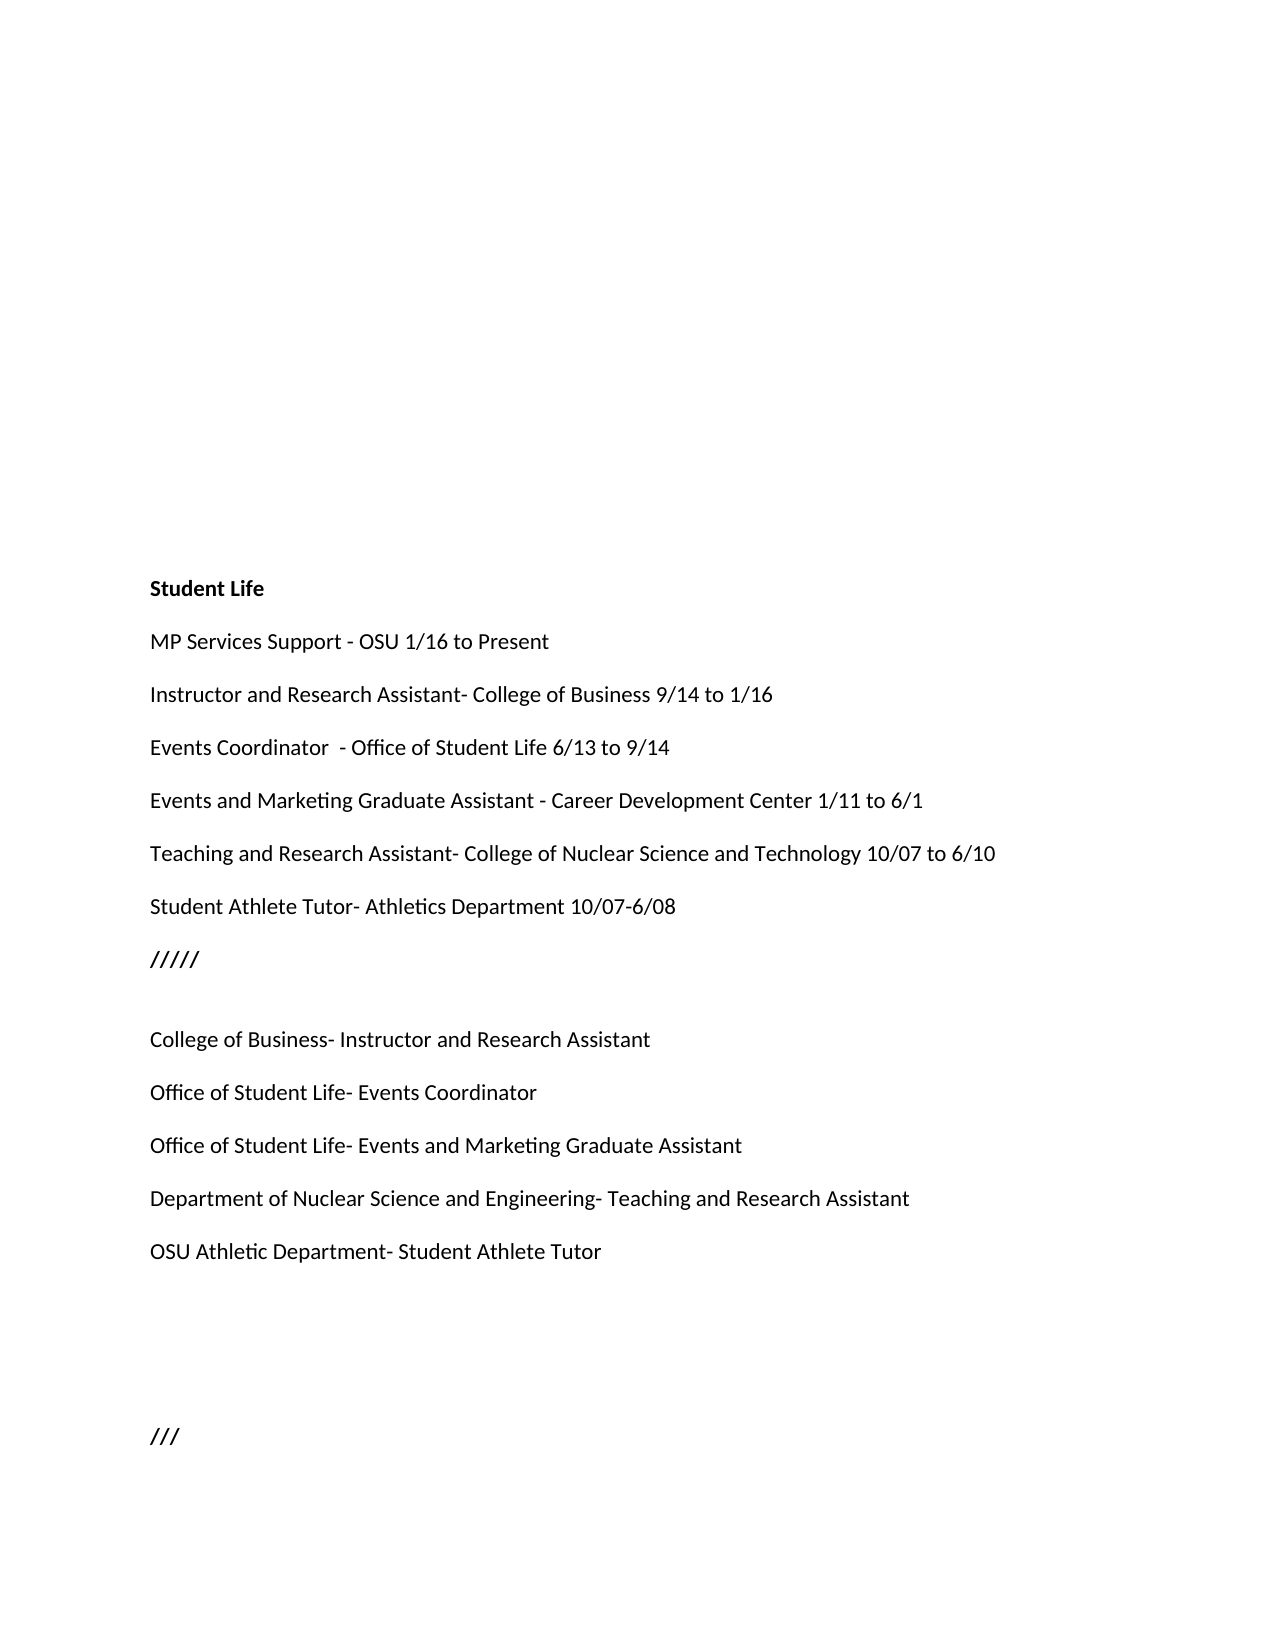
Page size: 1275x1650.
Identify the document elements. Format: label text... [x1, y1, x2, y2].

text Office of Student Life- Events and Marketing Graduate Assistant [150, 1131, 1125, 1159]
text College of Business- Instructor and Research Assistant [150, 1025, 1125, 1053]
text ///// [150, 945, 1125, 973]
text Student Life [150, 574, 1125, 602]
text Department of Nuclear Science and Engineering- Teaching and Research Assistant [150, 1184, 1125, 1212]
text /// [150, 1422, 1125, 1450]
text OSU Athletic Department- Student Athlete Tutor [150, 1237, 1125, 1265]
text Instructor and Research Assistant- College of Business 9/14 to 1/16 [150, 680, 1125, 708]
text Events and Marketing Graduate Assistant - Career Development Center 1/11 to 6/1 [150, 786, 1125, 814]
text Office of Student Life- Events Coordinator [150, 1078, 1125, 1106]
text MP Services Support - OSU 1/16 to Present [150, 627, 1125, 655]
text Events Coordinator - Office of Student Life 6/13 to 9/14 [150, 733, 1125, 761]
text Teaching and Research Assistant- College of Nuclear Science and Technology 10/07 to 6/10 [150, 839, 1125, 867]
text Student Athlete Tutor- Athletics Department 10/07-6/08 [150, 892, 1125, 920]
